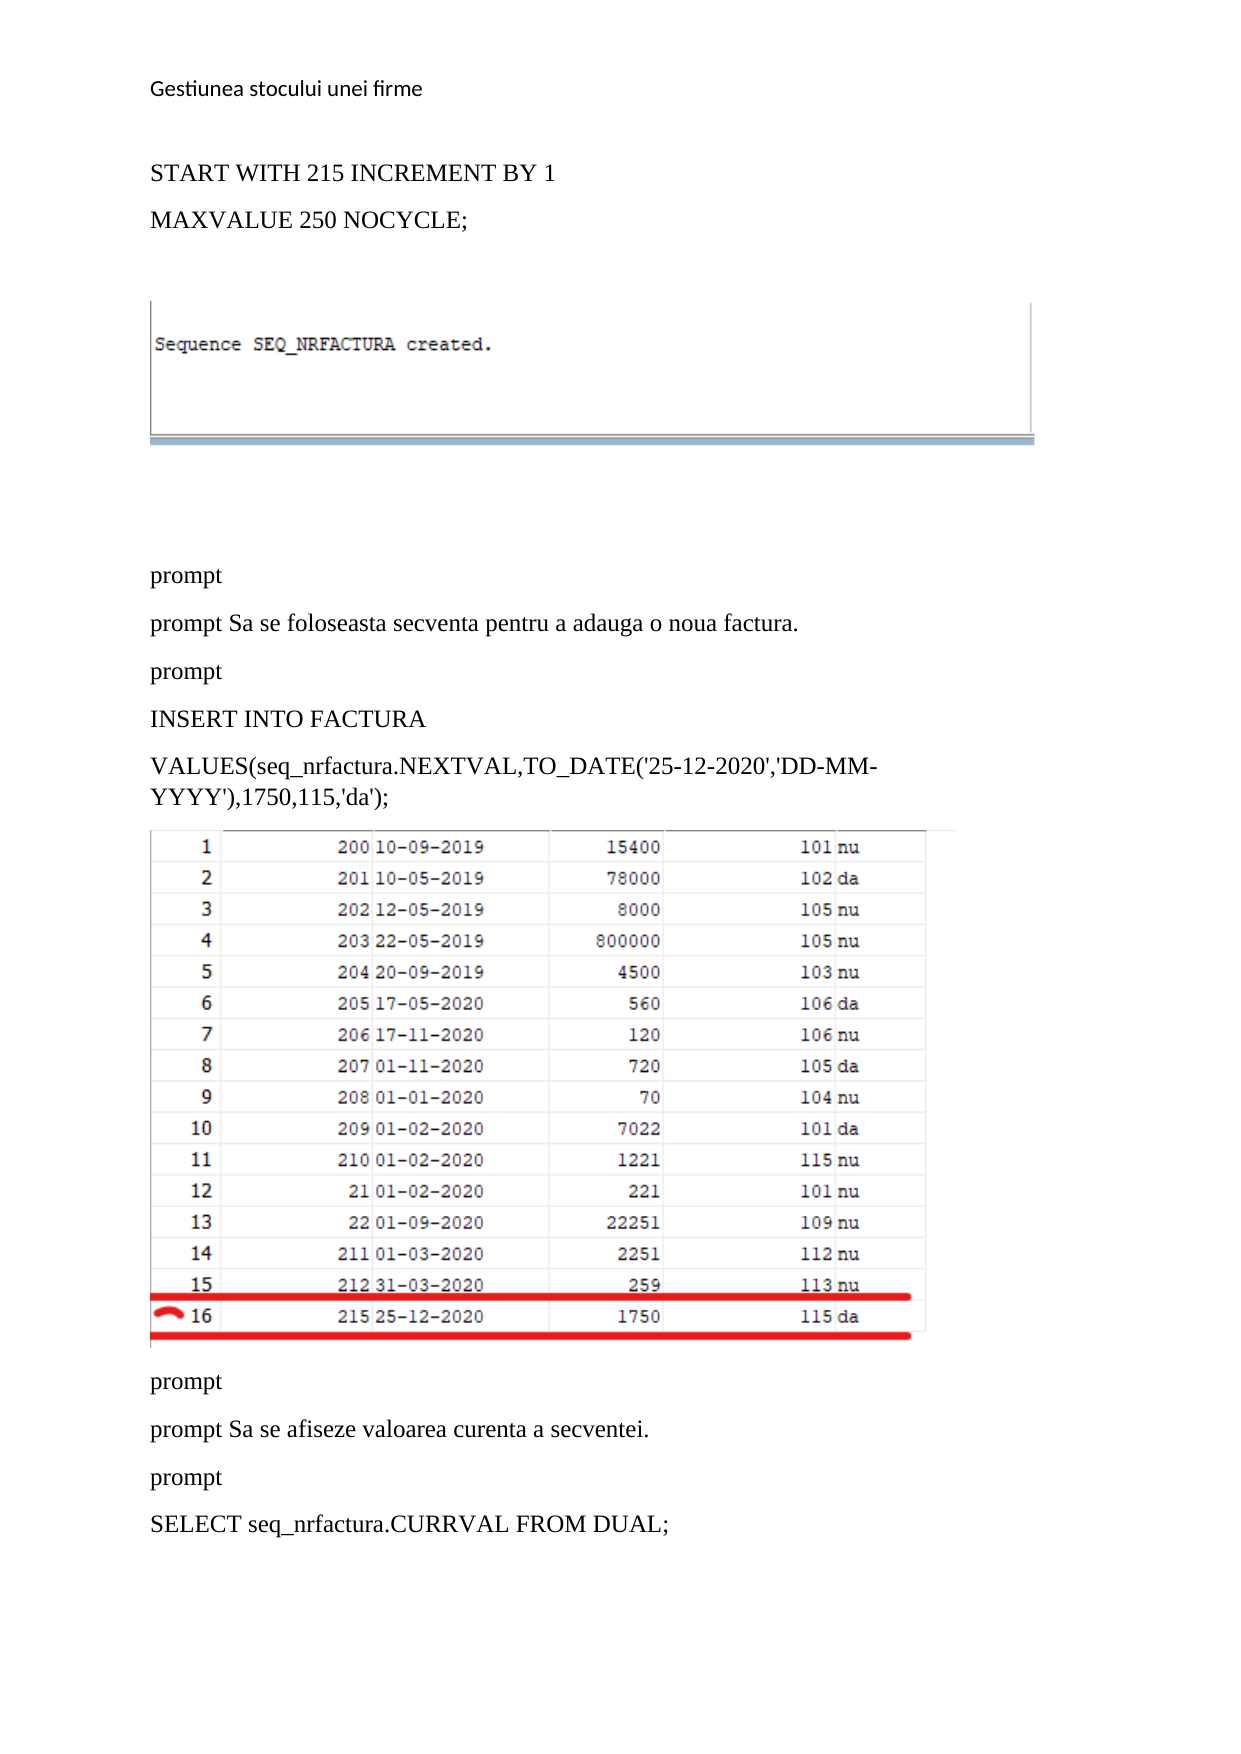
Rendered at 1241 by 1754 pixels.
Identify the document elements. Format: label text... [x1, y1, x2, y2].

text START WITH 215 INCREMENT BY 1 [150, 158, 1090, 187]
picture [150, 830, 955, 1348]
picture [150, 301, 1035, 447]
text MAXVALUE 250 NOCYCLE; [150, 206, 1090, 234]
text prompt [150, 1366, 1090, 1395]
text SELECT seq_nrfactura.CURRVAL FROM DUAL; [150, 1509, 1090, 1538]
text prompt Sa se foloseasta secventa pentru a adauga o noua factura. [150, 608, 1090, 637]
text prompt [150, 1462, 1090, 1490]
text VALUES(seq_nrfactura.NEXTVAL,TO_DATE('25-12-2020','DD-MM-YYYY'),1750,115,'da'); [150, 751, 1090, 811]
text prompt [150, 656, 1090, 685]
text prompt [150, 561, 1090, 589]
text prompt Sa se afiseze valoarea curenta a secventei. [150, 1414, 1090, 1443]
text INSERT INTO FACTURA [150, 704, 1090, 732]
